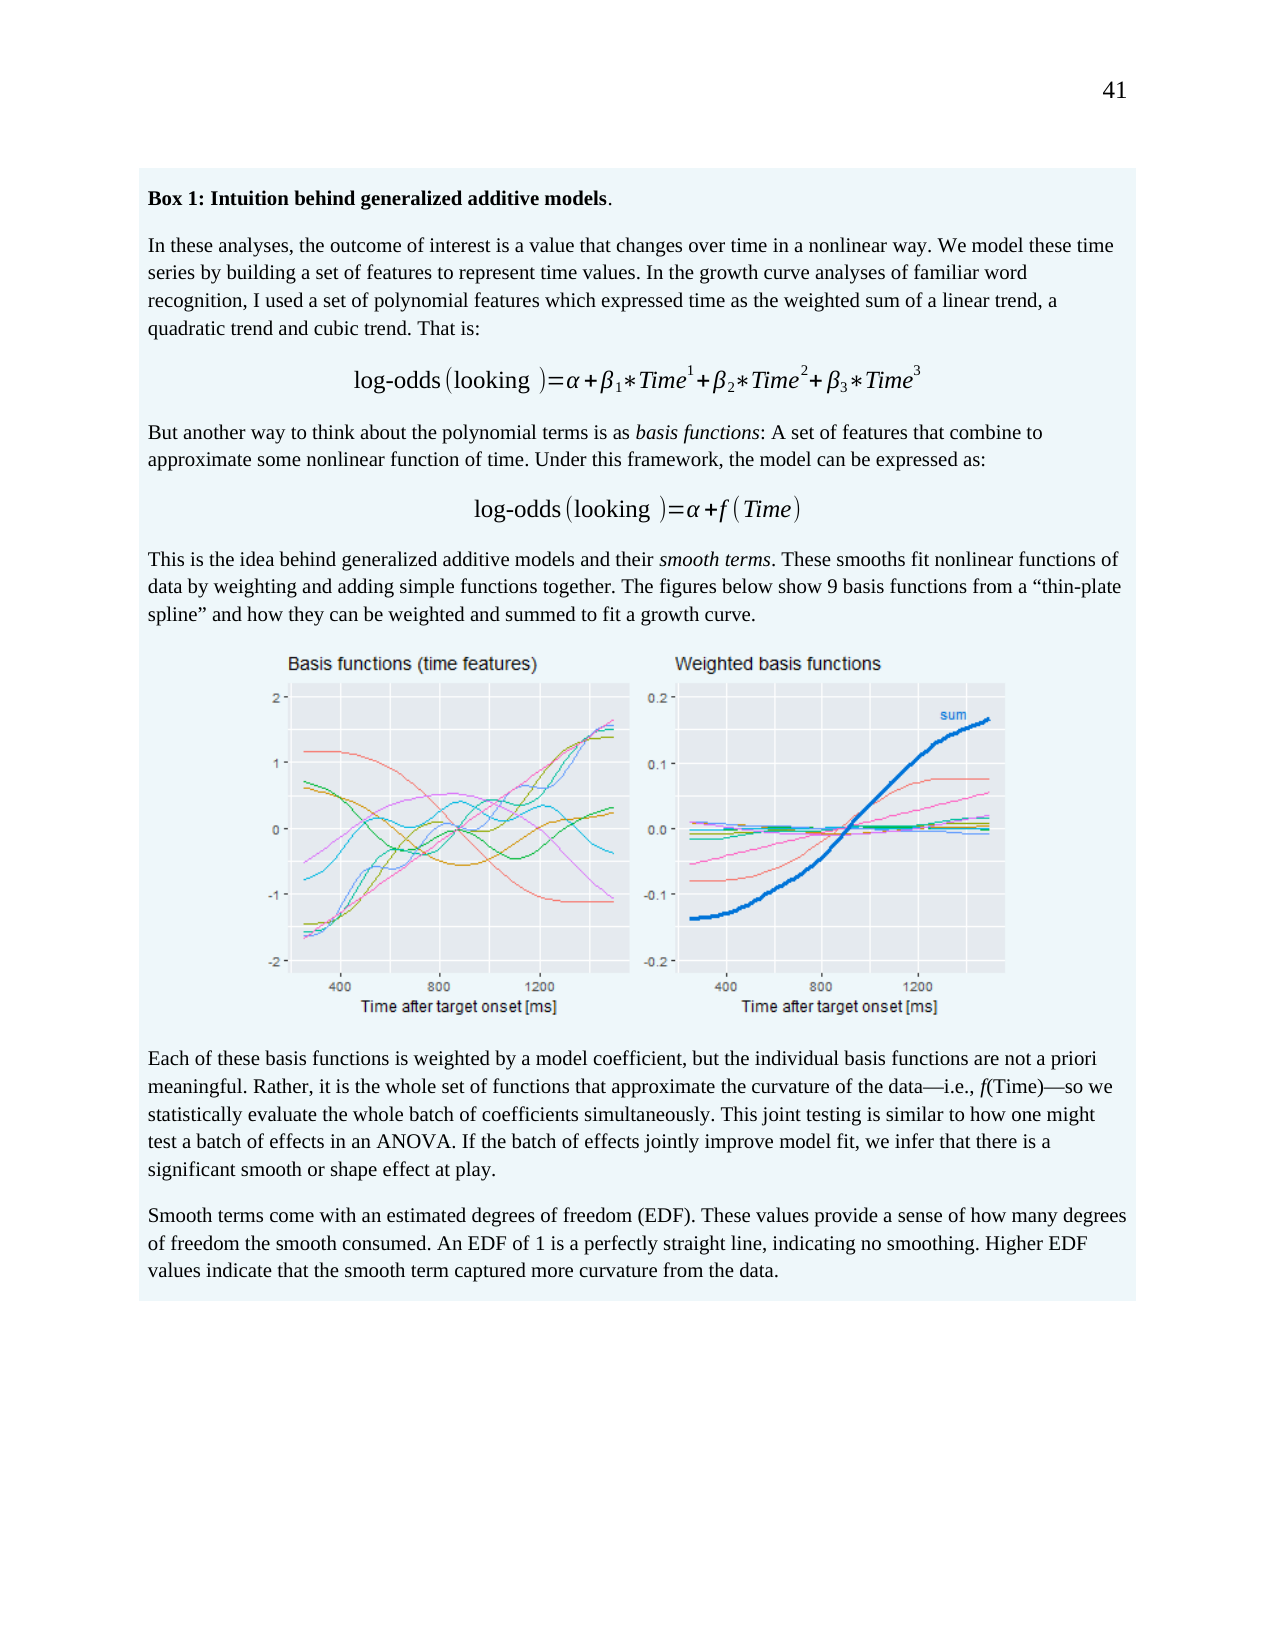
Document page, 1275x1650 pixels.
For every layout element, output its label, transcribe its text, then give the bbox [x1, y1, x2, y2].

text This is the idea behind generalized additive models and their smooth terms. These smooths fit nonlinear functions of data by weighting and adding simple functions together. The figures below show 9 basis functions from a “thin-plate spline” and how they can be weighted and summed to fit a growth curve. [139, 527, 1136, 626]
text But another way to think about the polynomial terms is as basis functions: A set of features that combine to approximate some nonlinear function of time. Under this framework, the model can be expressed as: [139, 400, 1136, 471]
text Smooth terms come with an estimated degrees of freedom (EDF). These values provide a sense of how many degrees of freedom the smooth consumed. An EDF of 1 is a perfectly straight line, indicating no smoothing. Higher EDF values indicate that the smooth term captured more curvature from the data. [139, 1183, 1136, 1301]
text Box 1: Intuition behind generalized additive models. [139, 168, 1136, 210]
picture [262, 648, 1013, 1024]
text In these analyses, the outcome of interest is a value that changes over time in a nonlinear way. We model these time series by building a set of features to represent time values. In the growth curve analyses of familiar word recognition, I used a set of polynomial features which expressed time as the weighted sum of a linear trend, a quadratic trend and cubic trend. That is: [139, 213, 1136, 339]
text Each of these basis functions is weighted by a model coefficient, but the individual basis functions are not a priori meaningful. Rather, it is the whole set of functions that approximate the curvature of the data—i.e., f(Time)—so we statistically evaluate the whole batch of coefficients simultaneously. This joint testing is similar to how one might test a batch of effects in an ANOVA. If the batch of effects jointly improve model fit, we infer that there is a significant smooth or shape effect at play. [139, 1026, 1136, 1181]
